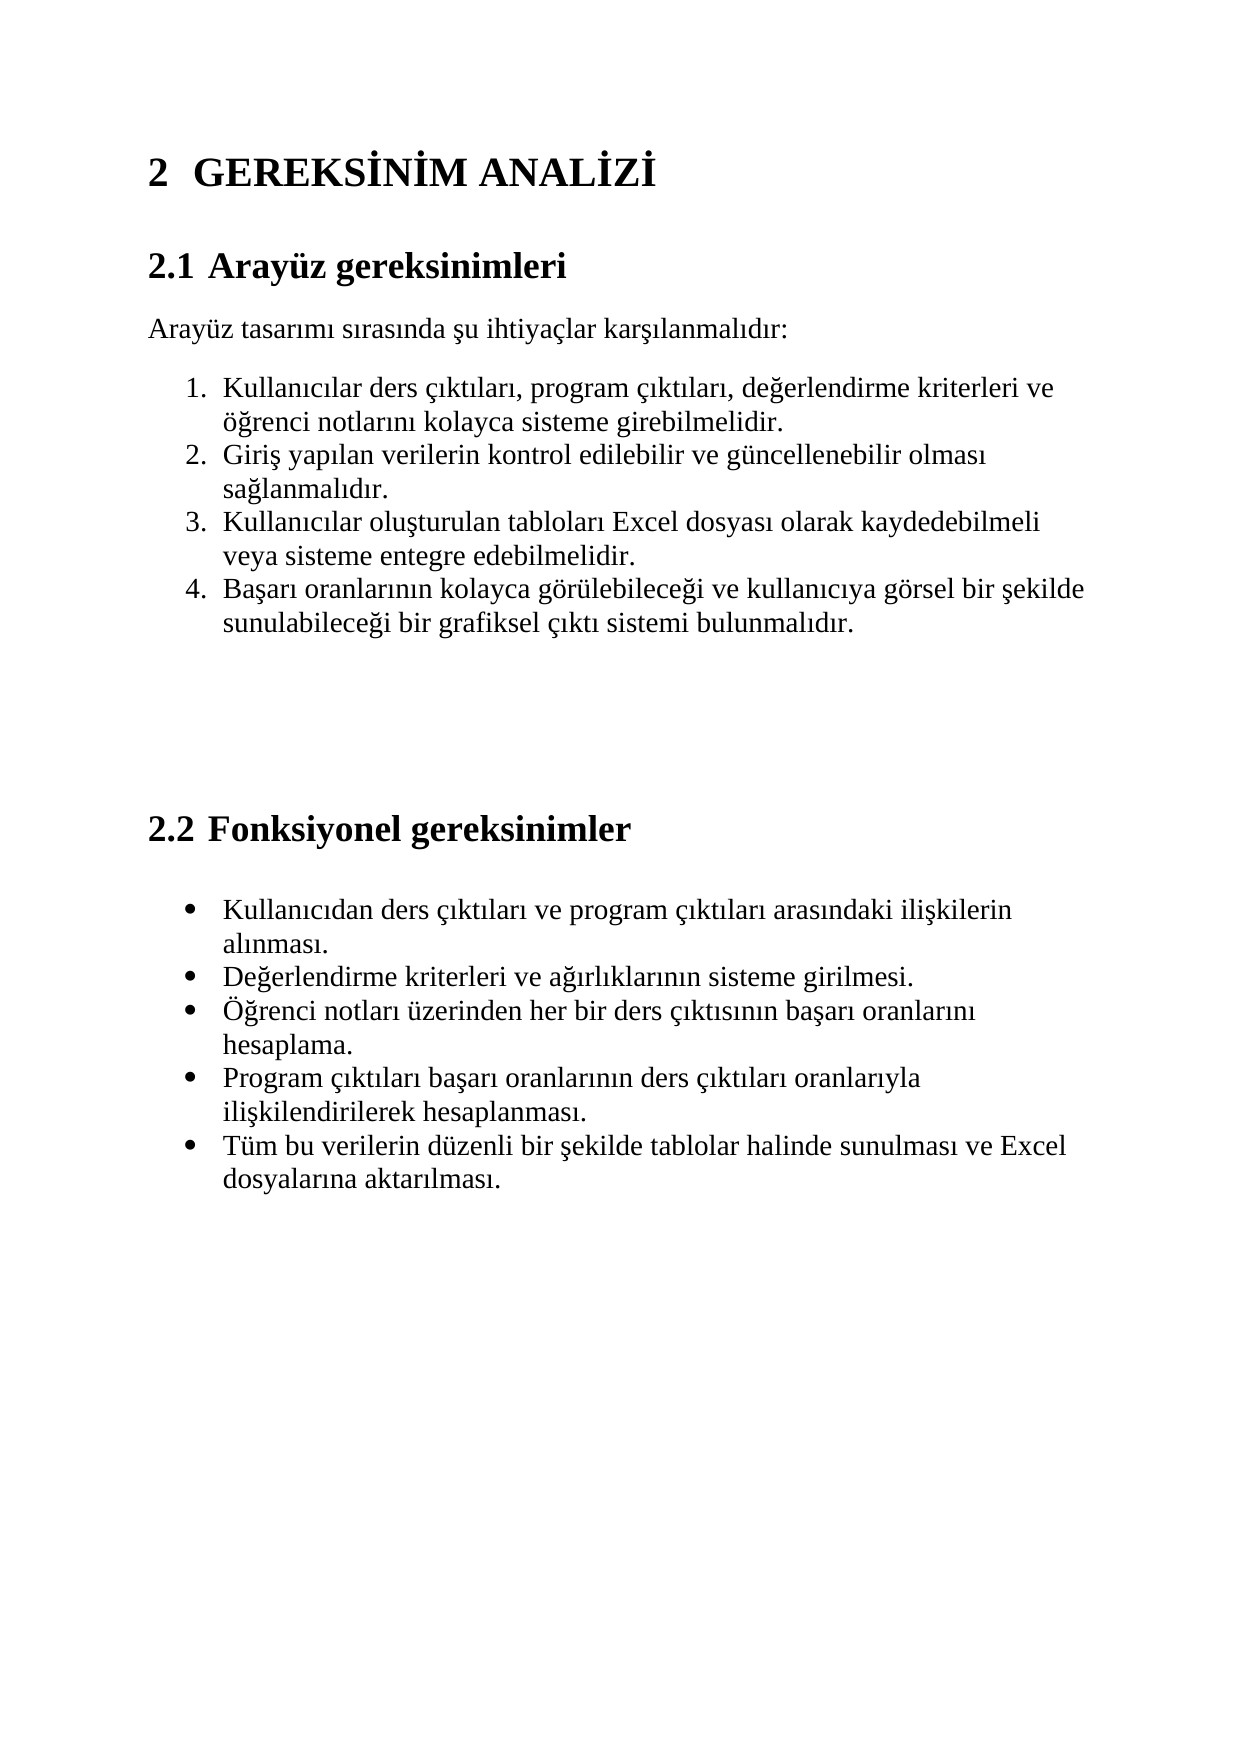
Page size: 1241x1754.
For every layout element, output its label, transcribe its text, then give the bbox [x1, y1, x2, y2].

list Öğrenci notları üzerinden her bir ders çıktısının başarı oranlarını hesaplama. [185, 993, 1093, 1060]
list Fonksiyonel gereksinimler [148, 806, 1093, 849]
list Değerlendirme kriterleri ve ağırlıklarının sisteme girilmesi. [185, 959, 1093, 993]
list Tüm bu verilerin düzenli bir şekilde tablolar halinde sunulması ve Excel dosyalarına aktarılması. [185, 1128, 1093, 1195]
list Program çıktıları başarı oranlarının ders çıktıları oranlarıyla ilişkilendirilerek hesaplanması. [185, 1060, 1093, 1128]
list Arayüz gereksinimleri [148, 243, 1093, 287]
list Giriş yapılan verilerin kontrol edilebilir ve güncellenebilir olması sağlanmalıdır. [185, 437, 1093, 504]
text Arayüz tasarımı sırasında şu ihtiyaçlar karşılanmalıdır: [148, 312, 1093, 345]
list Başarı oranlarının kolayca görülebileceği ve kullanıcıya görsel bir şekilde sunulabileceği bir grafiksel çıktı sistemi bulunmalıdır. [185, 571, 1093, 638]
list GEREKSİNİM ANALİZİ [148, 148, 1093, 196]
list Kullanıcıdan ders çıktıları ve program çıktıları arasındaki ilişkilerin alınması. [185, 892, 1093, 959]
list Kullanıcılar ders çıktıları, program çıktıları, değerlendirme kriterleri ve öğrenci notlarını kolayca sisteme girebilmelidir. [185, 370, 1093, 437]
list Kullanıcılar oluşturulan tabloları Excel dosyası olarak kaydedebilmeli veya sisteme entegre edebilmelidir. [185, 504, 1093, 571]
